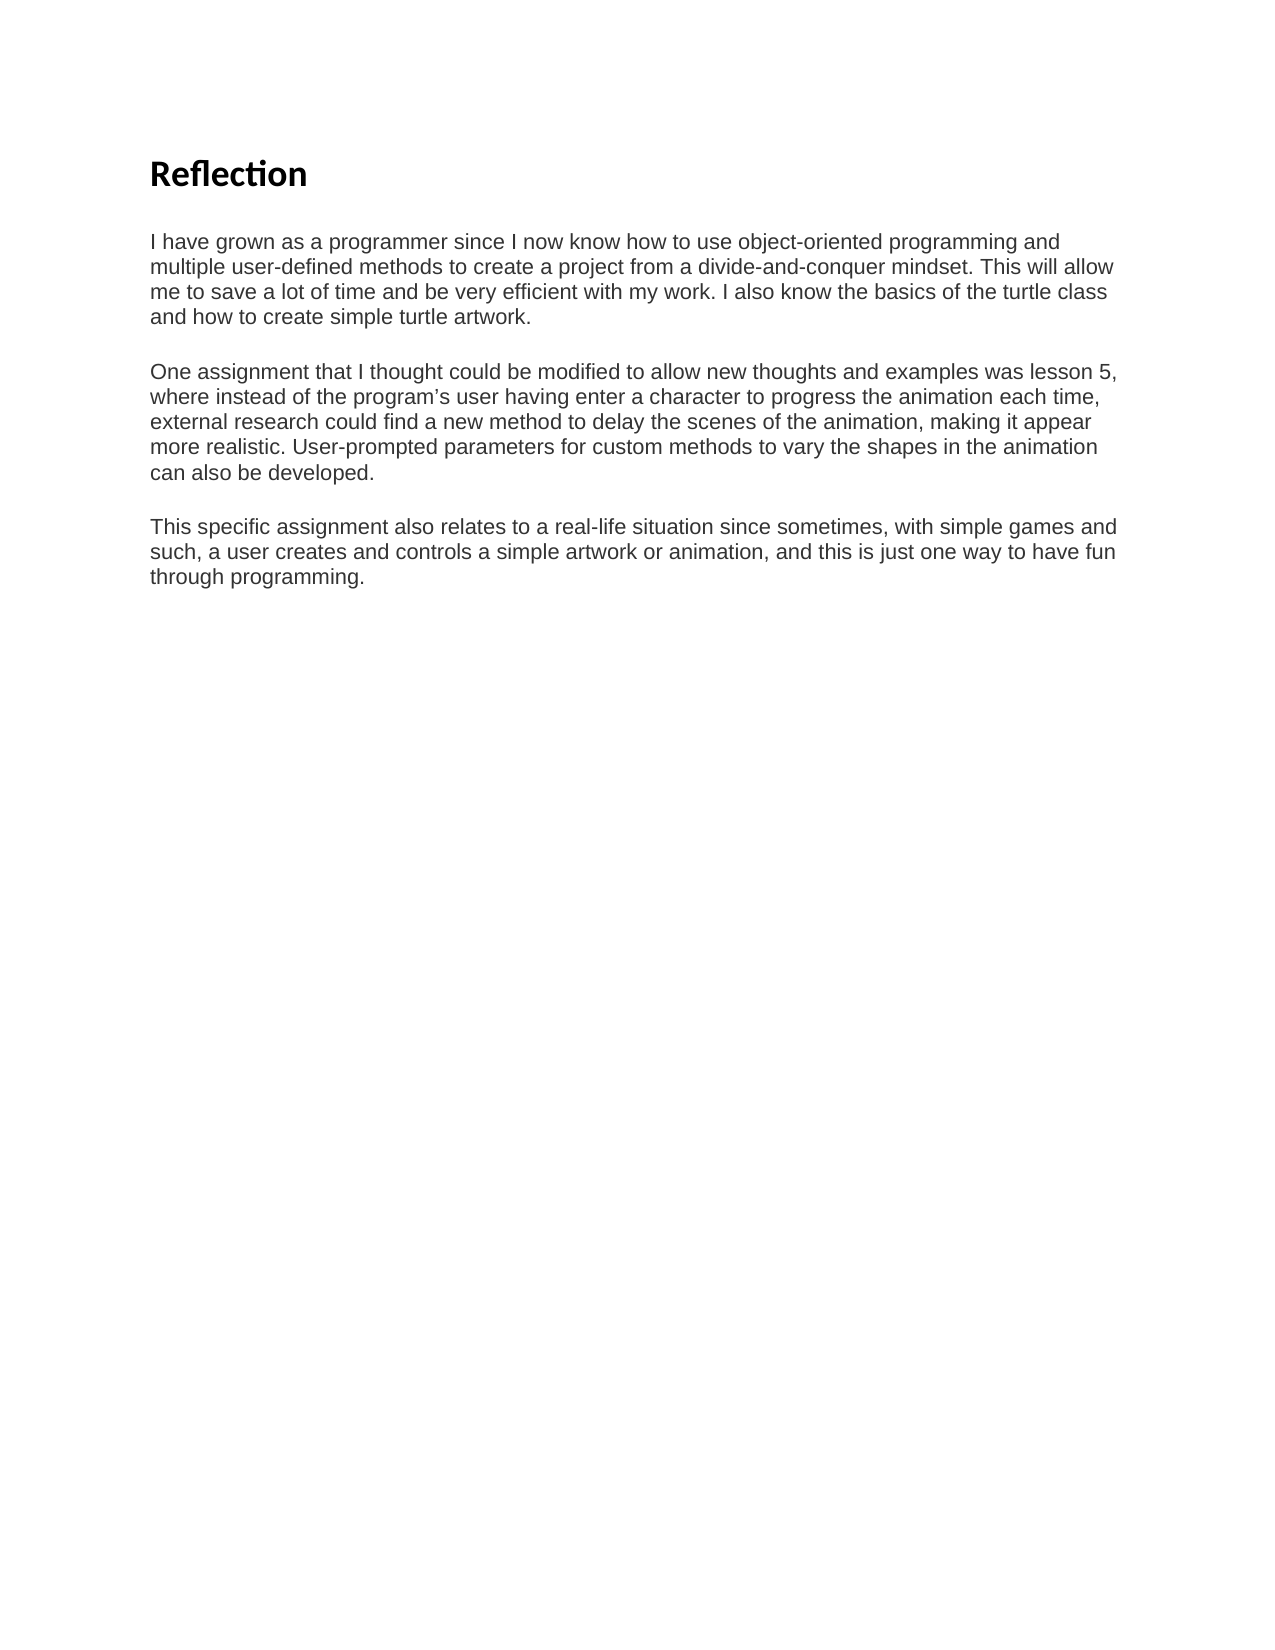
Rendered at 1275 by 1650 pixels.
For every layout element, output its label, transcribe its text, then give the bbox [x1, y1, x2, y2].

text I have grown as a programmer since I now know how to use object-oriented programming and multiple user-defined methods to create a project from a divide-and-conquer mindset. This will allow me to save a lot of time and be very efficient with my work. I also know the basics of the turtle class and how to create simple turtle artwork. [150, 229, 1125, 329]
text One assignment that I thought could be modified to allow new thoughts and examples was lesson 5, where instead of the program’s user having enter a character to progress the animation each time, external research could find a new method to delay the scenes of the animation, making it appear more realistic. User-prompted parameters for custom methods to vary the shapes in the animation can also be developed. [150, 359, 1125, 485]
text This specific assignment also relates to a real-life situation since sometimes, with simple games and such, a user creates and controls a simple artwork or animation, and this is just one way to have fun through programming. [150, 514, 1125, 589]
text Reflection [150, 150, 1125, 196]
